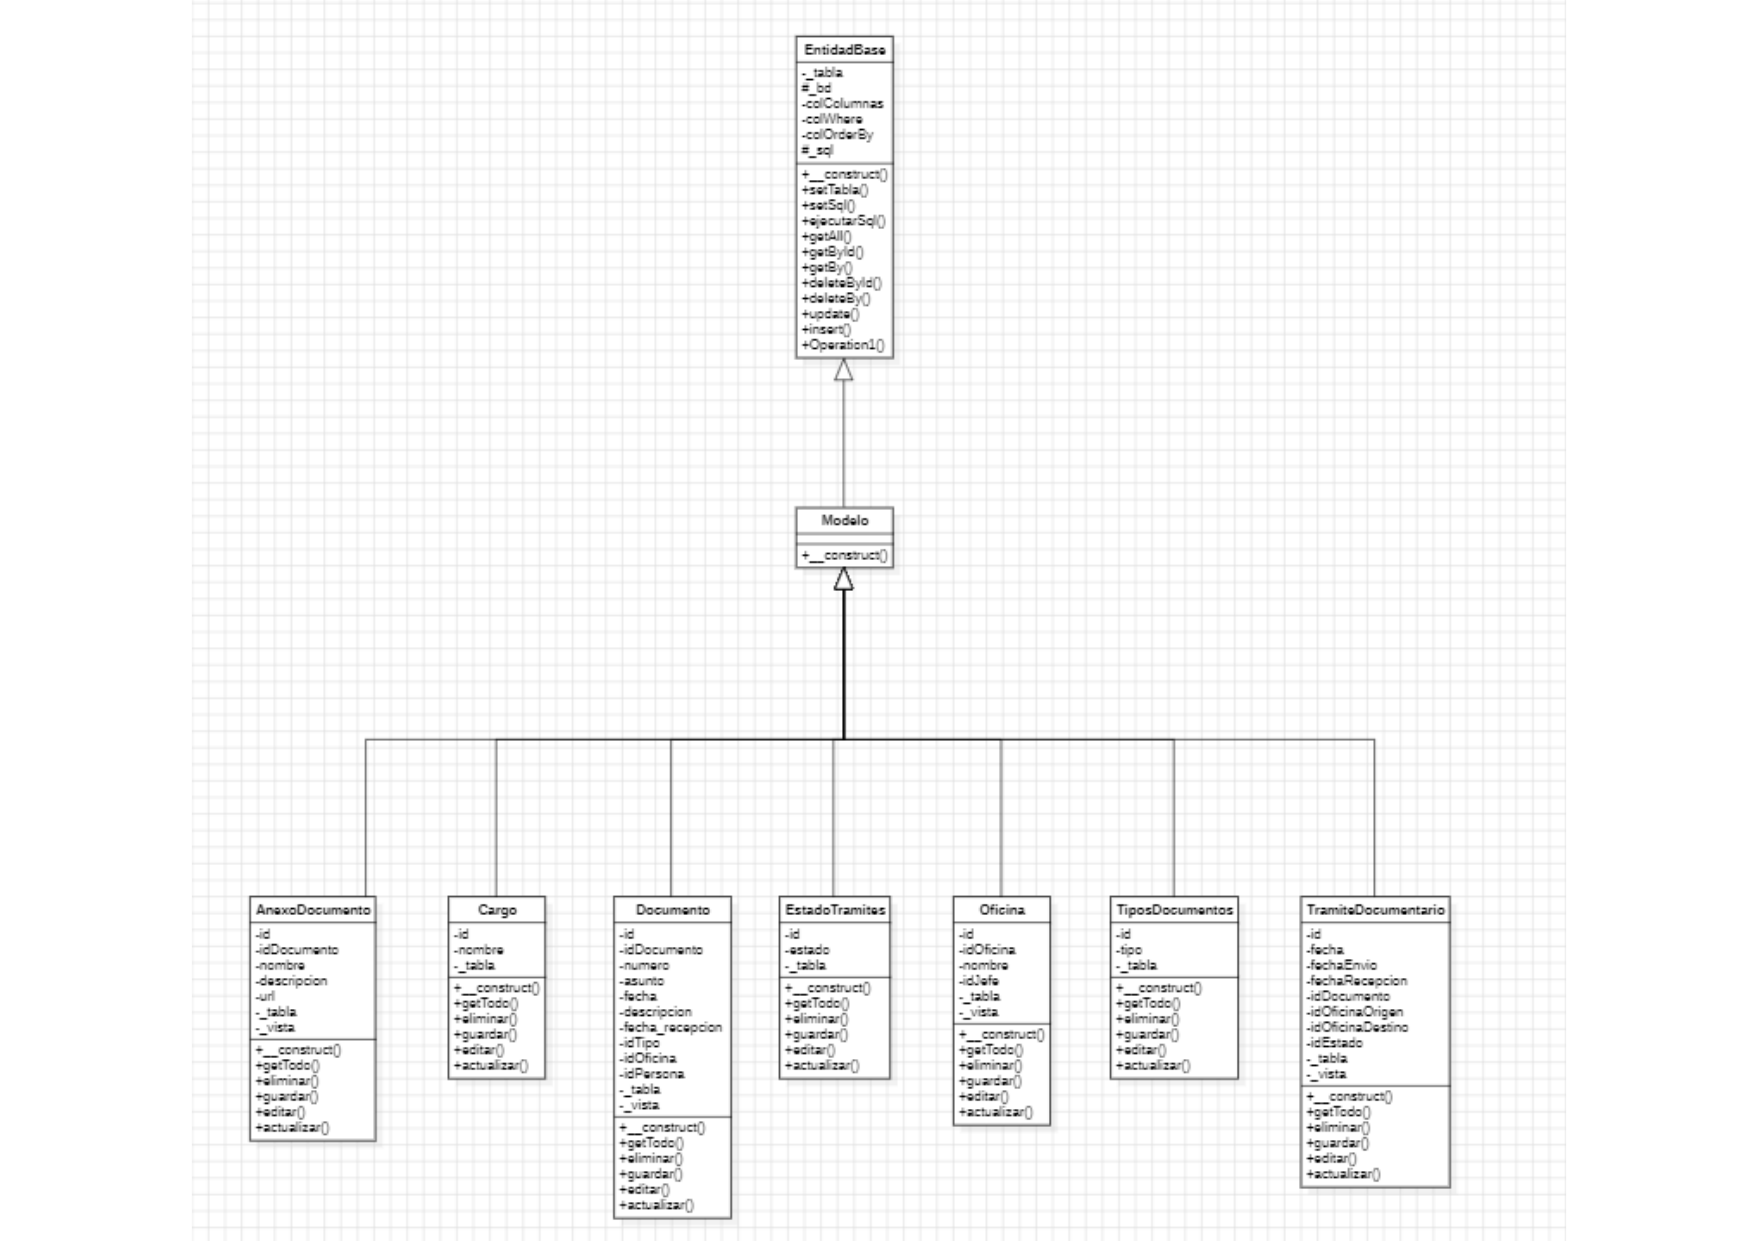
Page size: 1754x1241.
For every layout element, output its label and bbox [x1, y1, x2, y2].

picture [191, 0, 1567, 1241]
